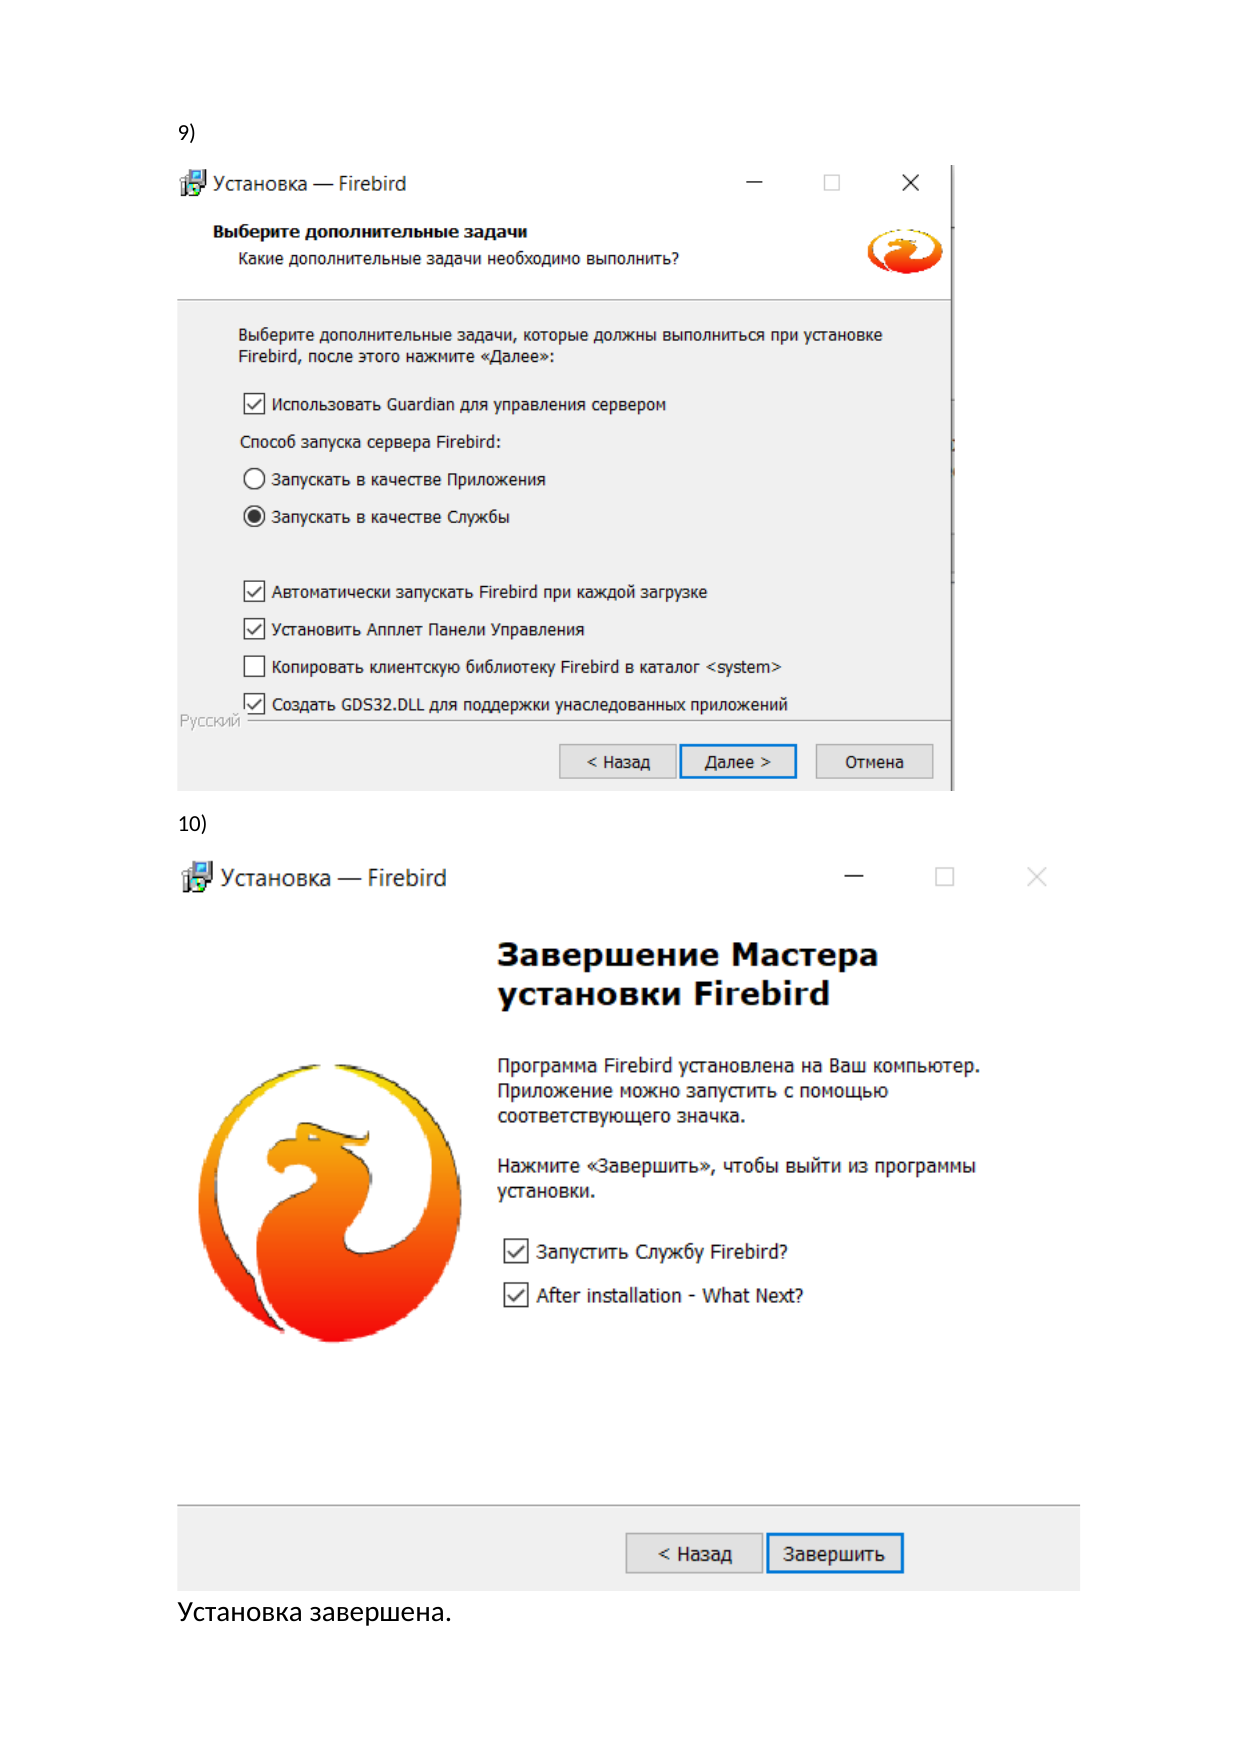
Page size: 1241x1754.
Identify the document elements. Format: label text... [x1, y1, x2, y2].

picture [177, 856, 1081, 1591]
picture [177, 165, 955, 791]
text 9) [177, 118, 1152, 146]
text 10) [177, 809, 1152, 837]
